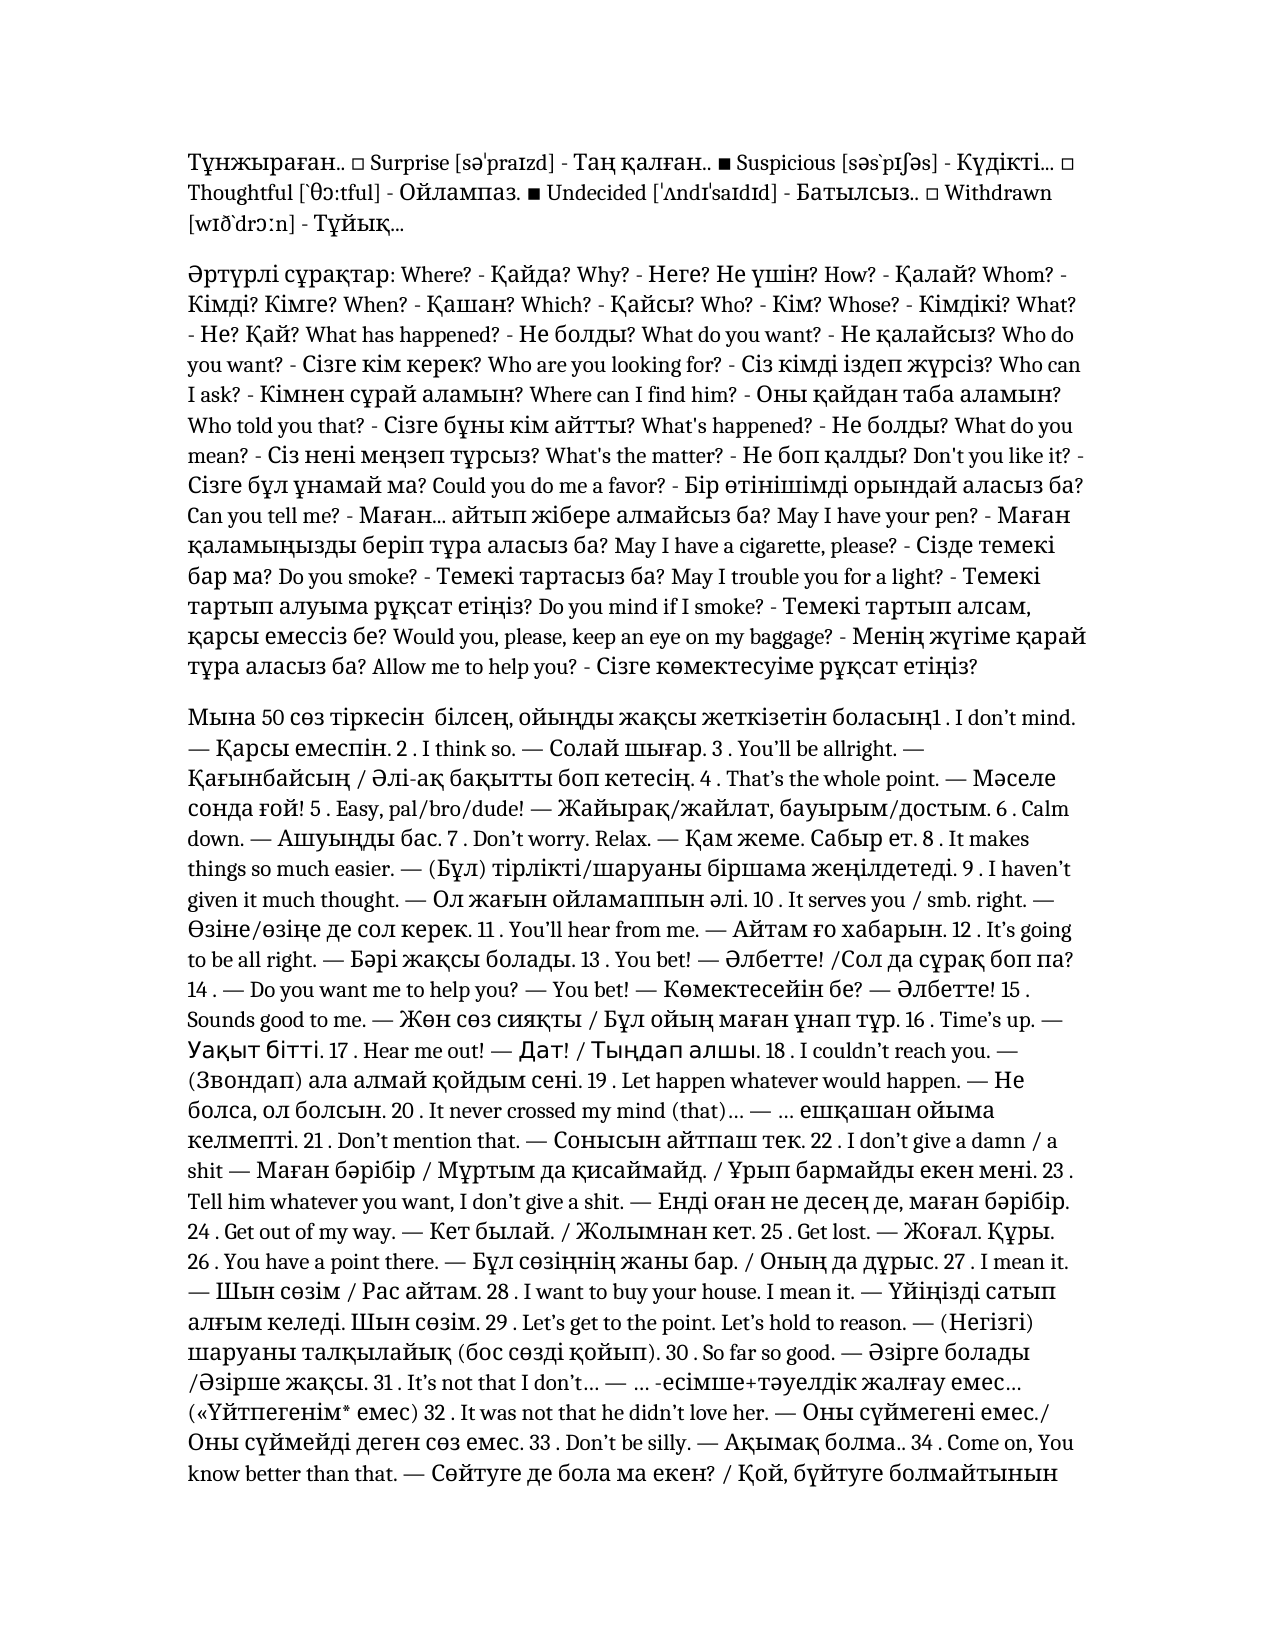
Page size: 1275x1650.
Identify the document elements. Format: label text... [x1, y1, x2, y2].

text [187, 150, 1087, 237]
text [187, 705, 1087, 1487]
text Əртүрлі сұрақтар: Where? - Қайда? Why? - Неге? Не үшін? How? - Қалай? Whom? - Кімді? Кімге? When? - Қашан? Which? - Қайсы? Who? - Кім? Whose? - Кімдікі? What? - Не? Қай? What has happened? - Не болды? What do you want? - Не қалайсыз? Who do you want? - Сізге кім керек? Who are you looking for? - Сіз кімді іздеп жүрсіз? Who can I ask? - Кімнен сұрай аламын? Where can I find him? - Оны қайдан таба аламын? Who told you that? - Сізге бұны кім айтты? What's happened? - Не болды? What do you mean? - Сіз нені меңзеп тұрсыз? What's the matter? - Не боп қалды? Don't you like it? - Сізге бұл ұнамай ма? Could you do me a favor? - Бір өтінішімді орындай аласыз ба? Can you tell me? - Маған... айтып жібере алмайсыз ба? May I have your pen? - Маған қаламыңызды беріп тұра аласыз ба? May I have a cigarette, please? - Сізде темекі бар ма? Do you smoke? - Темекі тартасыз ба? May I trouble you for a light? - Темекі тартып алуыма рұқсат етіңіз? Do you mind if I smoke? - Темекі тартып алсам, қарсы емессіз бе? Would you, please, keep an eye on my baggage? - Менің жүгіме қарай тұра аласыз ба? Allow me to help you? - Сізге көмектесуіме рұқсат етіңіз? [187, 261, 1087, 681]
